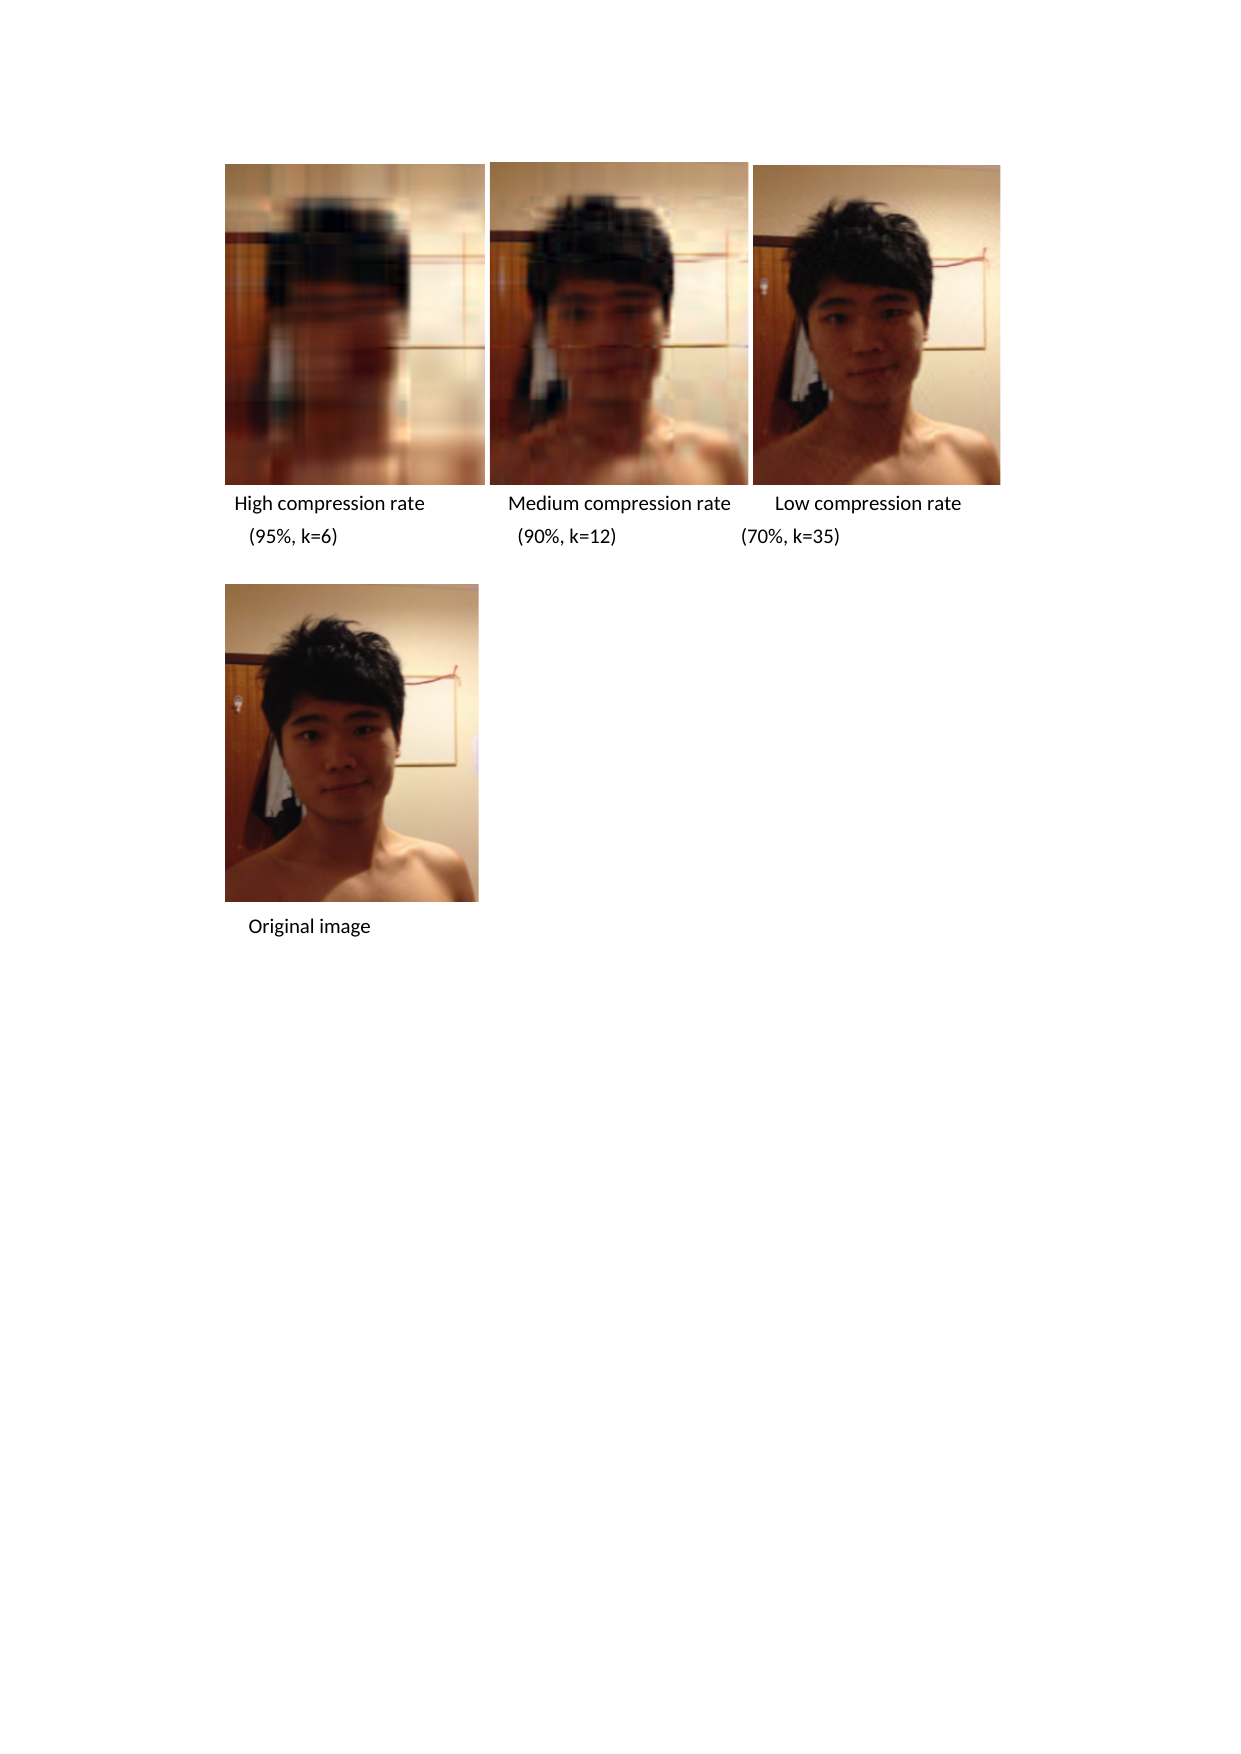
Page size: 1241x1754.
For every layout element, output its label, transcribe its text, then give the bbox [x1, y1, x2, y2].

text (95%, k=6) (90%, k=12) (70%, k=35) [187, 519, 1053, 552]
picture [753, 165, 1001, 485]
text High compression rate Medium compression rate Low compression rate [187, 487, 1053, 519]
picture [489, 162, 749, 485]
text Original image [187, 909, 1053, 942]
picture [225, 584, 479, 902]
picture [225, 164, 485, 485]
